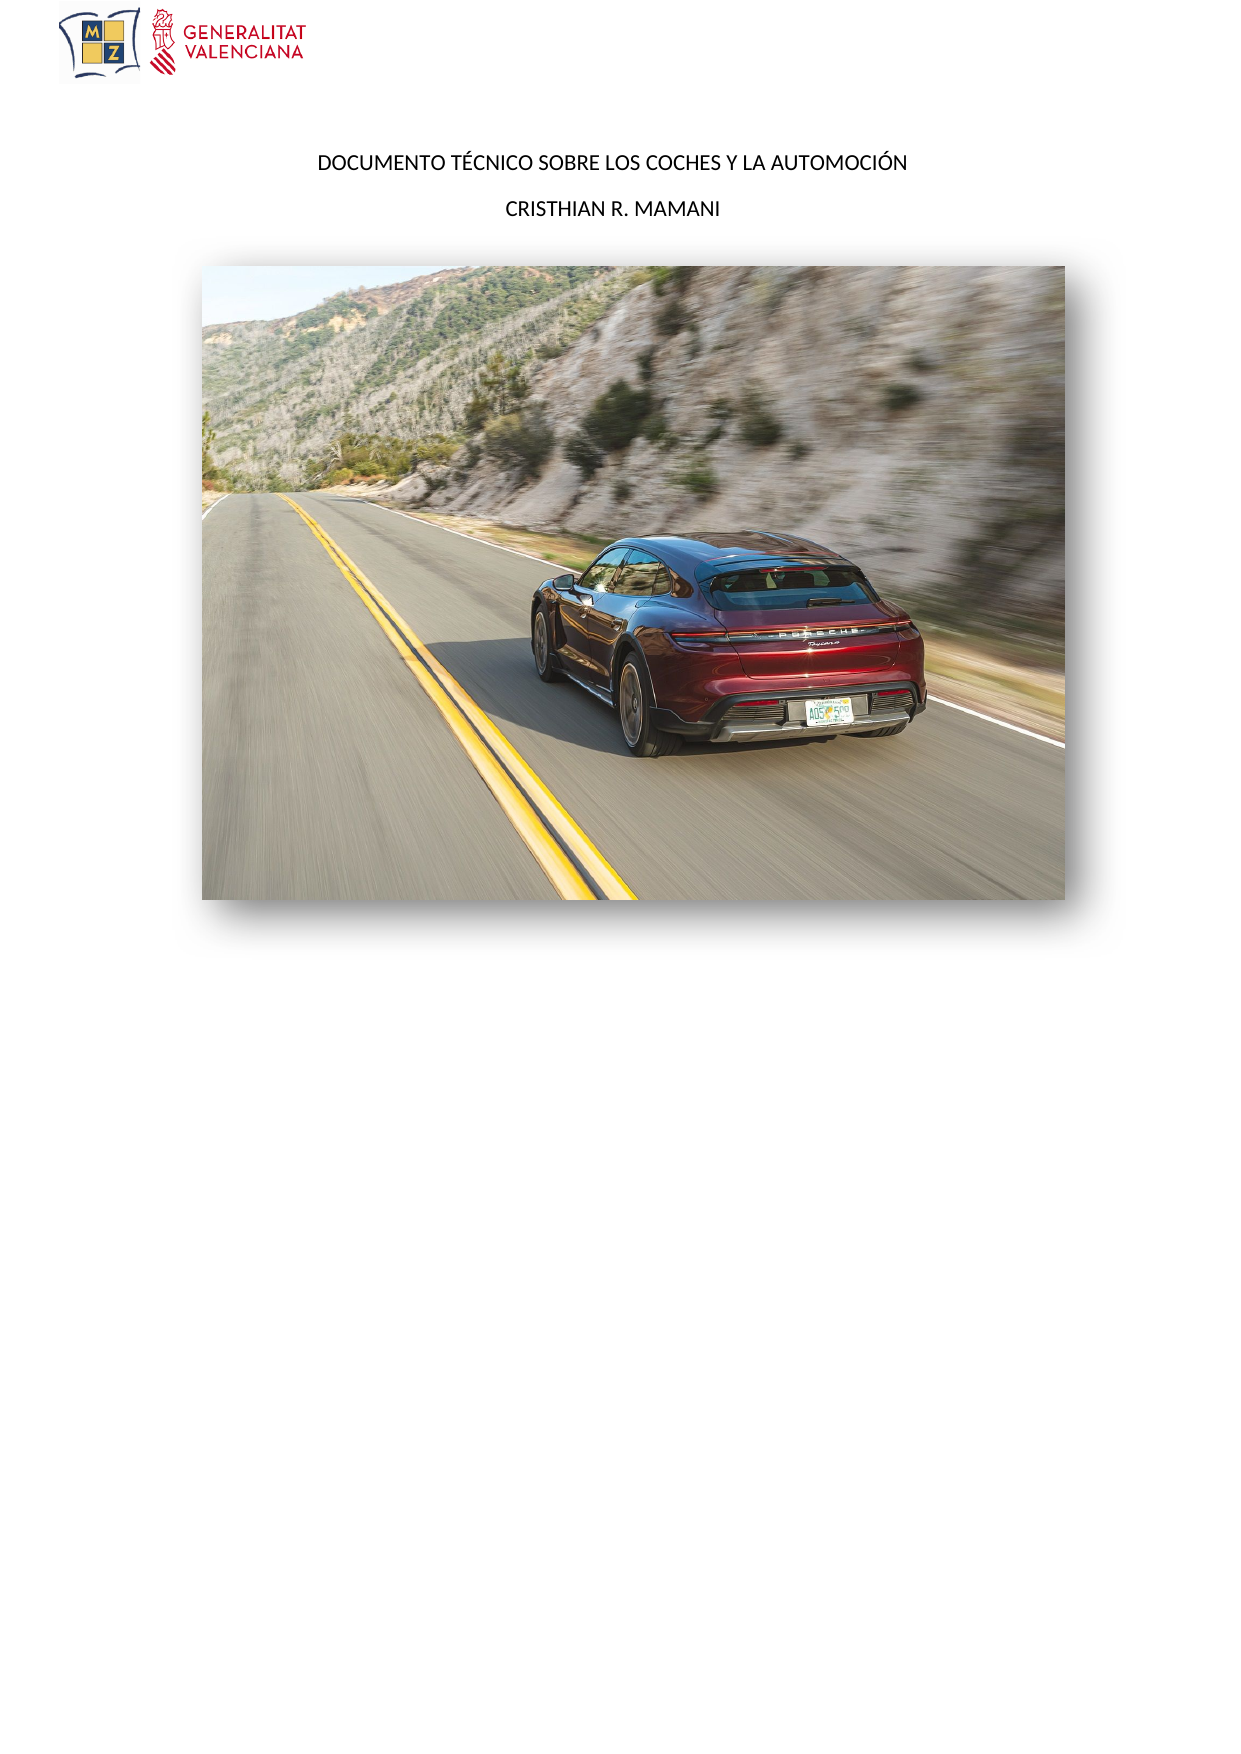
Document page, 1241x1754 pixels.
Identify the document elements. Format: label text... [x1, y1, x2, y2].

text DOCUMENTO TÉCNICO SOBRE LOS COCHES Y LA AUTOMOCIÓN [177, 148, 1048, 176]
picture [202, 266, 1065, 900]
picture [59, 0, 315, 84]
text CRISTHIAN R. MAMANI [177, 194, 1048, 222]
